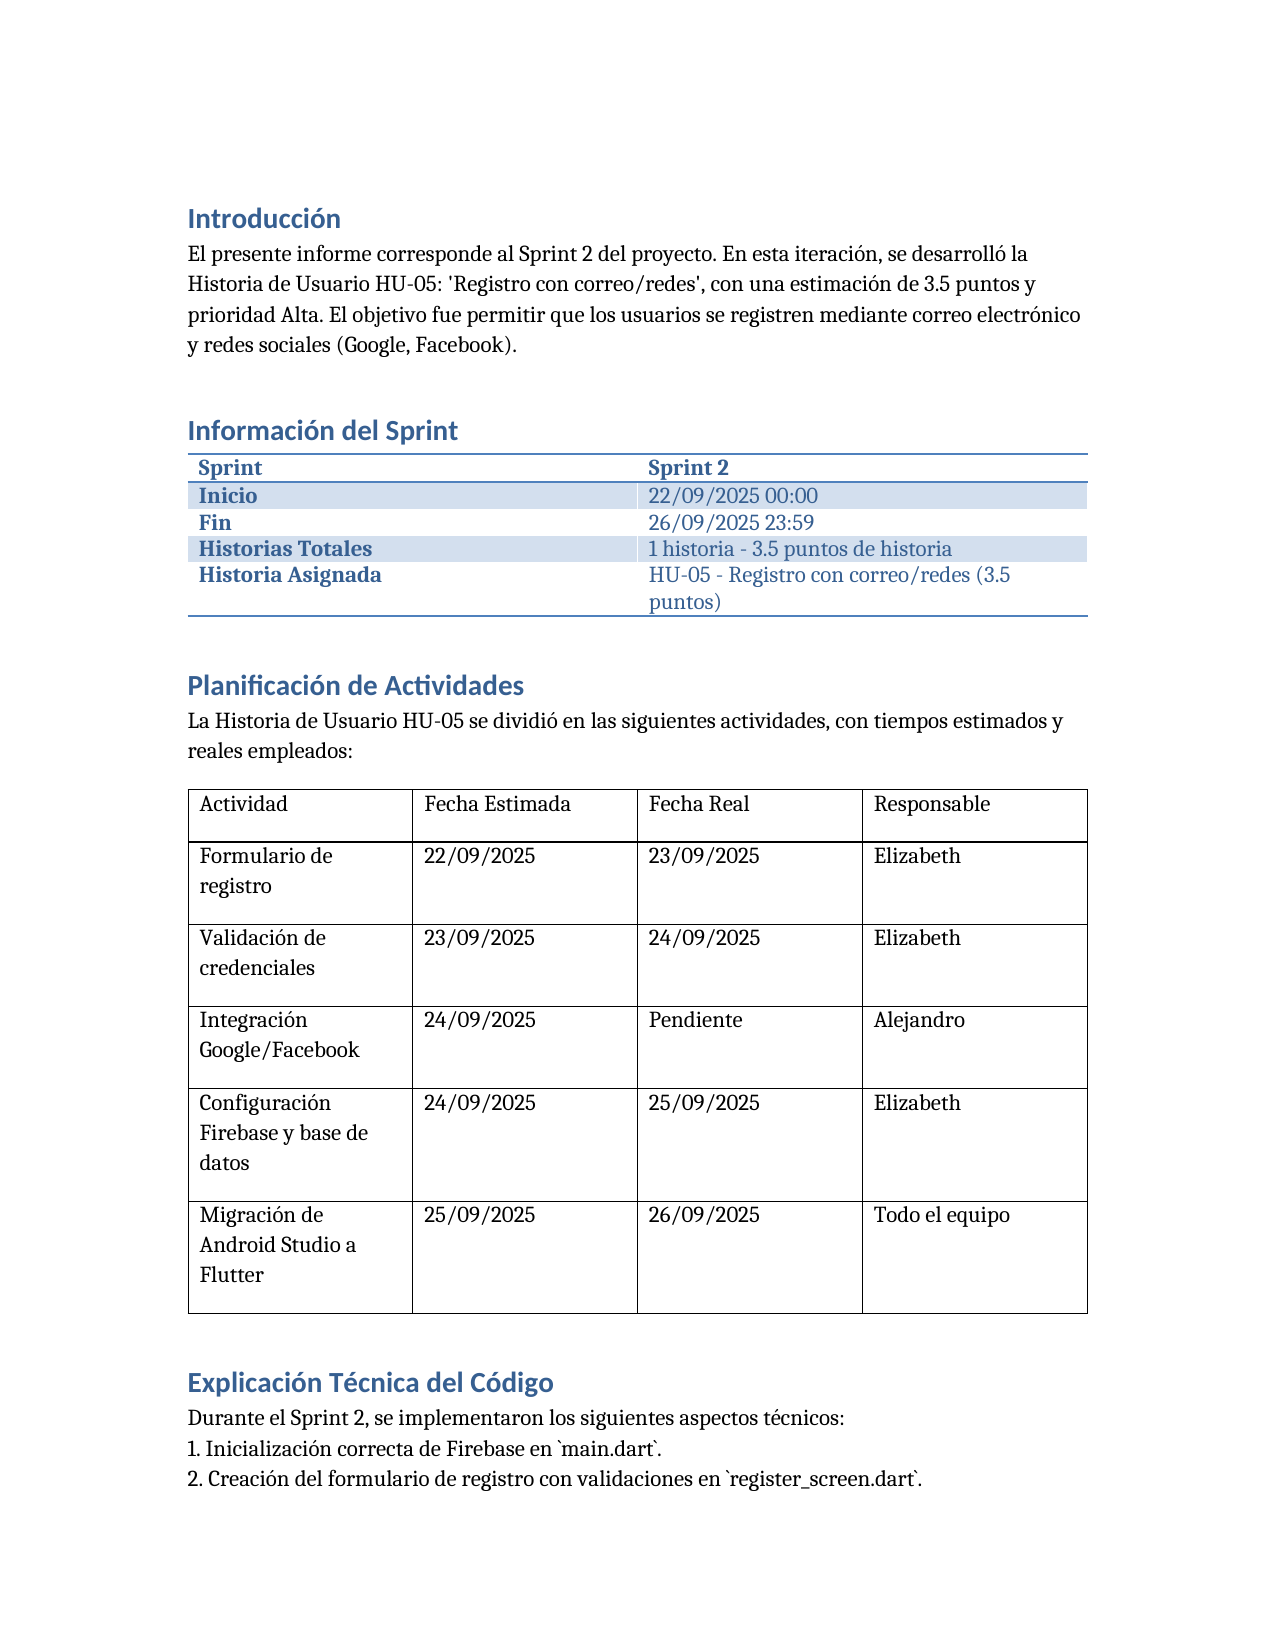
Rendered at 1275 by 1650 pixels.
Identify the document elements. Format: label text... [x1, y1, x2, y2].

subtitle Introducción [187, 200, 1087, 236]
table_cell Inicio [188, 483, 637, 509]
text El presente informe corresponde al Sprint 2 del proyecto. En esta iteración, se desarrolló la Historia de Usuario HU-05: 'Registro con correo/redes', con una estimación de 3.5 puntos y prioridad Alta. El objetivo fue permitir que los usuarios se registren mediante correo electrónico y redes sociales (Google, Facebook). [187, 241, 1087, 358]
table_cell Integración Google/Facebook [189, 1007, 412, 1088]
table_cell Migración de Android Studio a Flutter [189, 1202, 412, 1313]
table_cell Formulario de registro [189, 843, 412, 924]
text La Historia de Usuario HU-05 se dividió en las siguientes actividades, con tiempos estimados y reales empleados: [187, 708, 1087, 764]
table_cell 25/09/2025 [413, 1202, 637, 1313]
table_cell Elizabeth [863, 925, 1087, 1006]
table_cell Todo el equipo [863, 1202, 1087, 1313]
table_cell Historia Asignada [188, 562, 637, 615]
table_cell 22/09/2025 [413, 843, 637, 924]
table_cell Elizabeth [863, 843, 1087, 924]
subtitle Planificación de Actividades [187, 667, 1087, 703]
table_cell Pendiente [638, 1007, 862, 1088]
table_cell Configuración Firebase y base de datos [189, 1089, 412, 1201]
subtitle Explicación Técnica del Código [187, 1364, 1087, 1400]
table_cell 1 historia - 3.5 puntos de historia [638, 536, 1087, 562]
table_header Sprint 2 [638, 455, 1087, 481]
table_header Responsable [863, 790, 1087, 841]
table_cell 26/09/2025 [638, 1202, 862, 1313]
table_cell HU-05 - Registro con correo/redes (3.5 puntos) [638, 562, 1087, 615]
table_header Fecha Estimada [413, 790, 637, 841]
table_cell 23/09/2025 [638, 843, 862, 924]
table_cell 24/09/2025 [413, 1007, 637, 1088]
table_cell 24/09/2025 [638, 925, 862, 1006]
table_cell Fin [188, 510, 637, 536]
subtitle Información del Sprint [187, 412, 1087, 447]
table_header Actividad [189, 790, 412, 841]
table_cell 26/09/2025 23:59 [638, 510, 1087, 536]
table_cell 25/09/2025 [638, 1089, 862, 1201]
table_cell Validación de credenciales [189, 925, 412, 1006]
table_cell 22/09/2025 00:00 [638, 483, 1087, 509]
table_cell Alejandro [863, 1007, 1087, 1088]
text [187, 1405, 1087, 1492]
table_header Sprint [188, 455, 637, 481]
table_cell Historias Totales [188, 536, 637, 562]
table_header Fecha Real [638, 790, 862, 841]
table_cell 23/09/2025 [413, 925, 637, 1006]
table_cell 24/09/2025 [413, 1089, 637, 1201]
table_cell Elizabeth [863, 1089, 1087, 1201]
